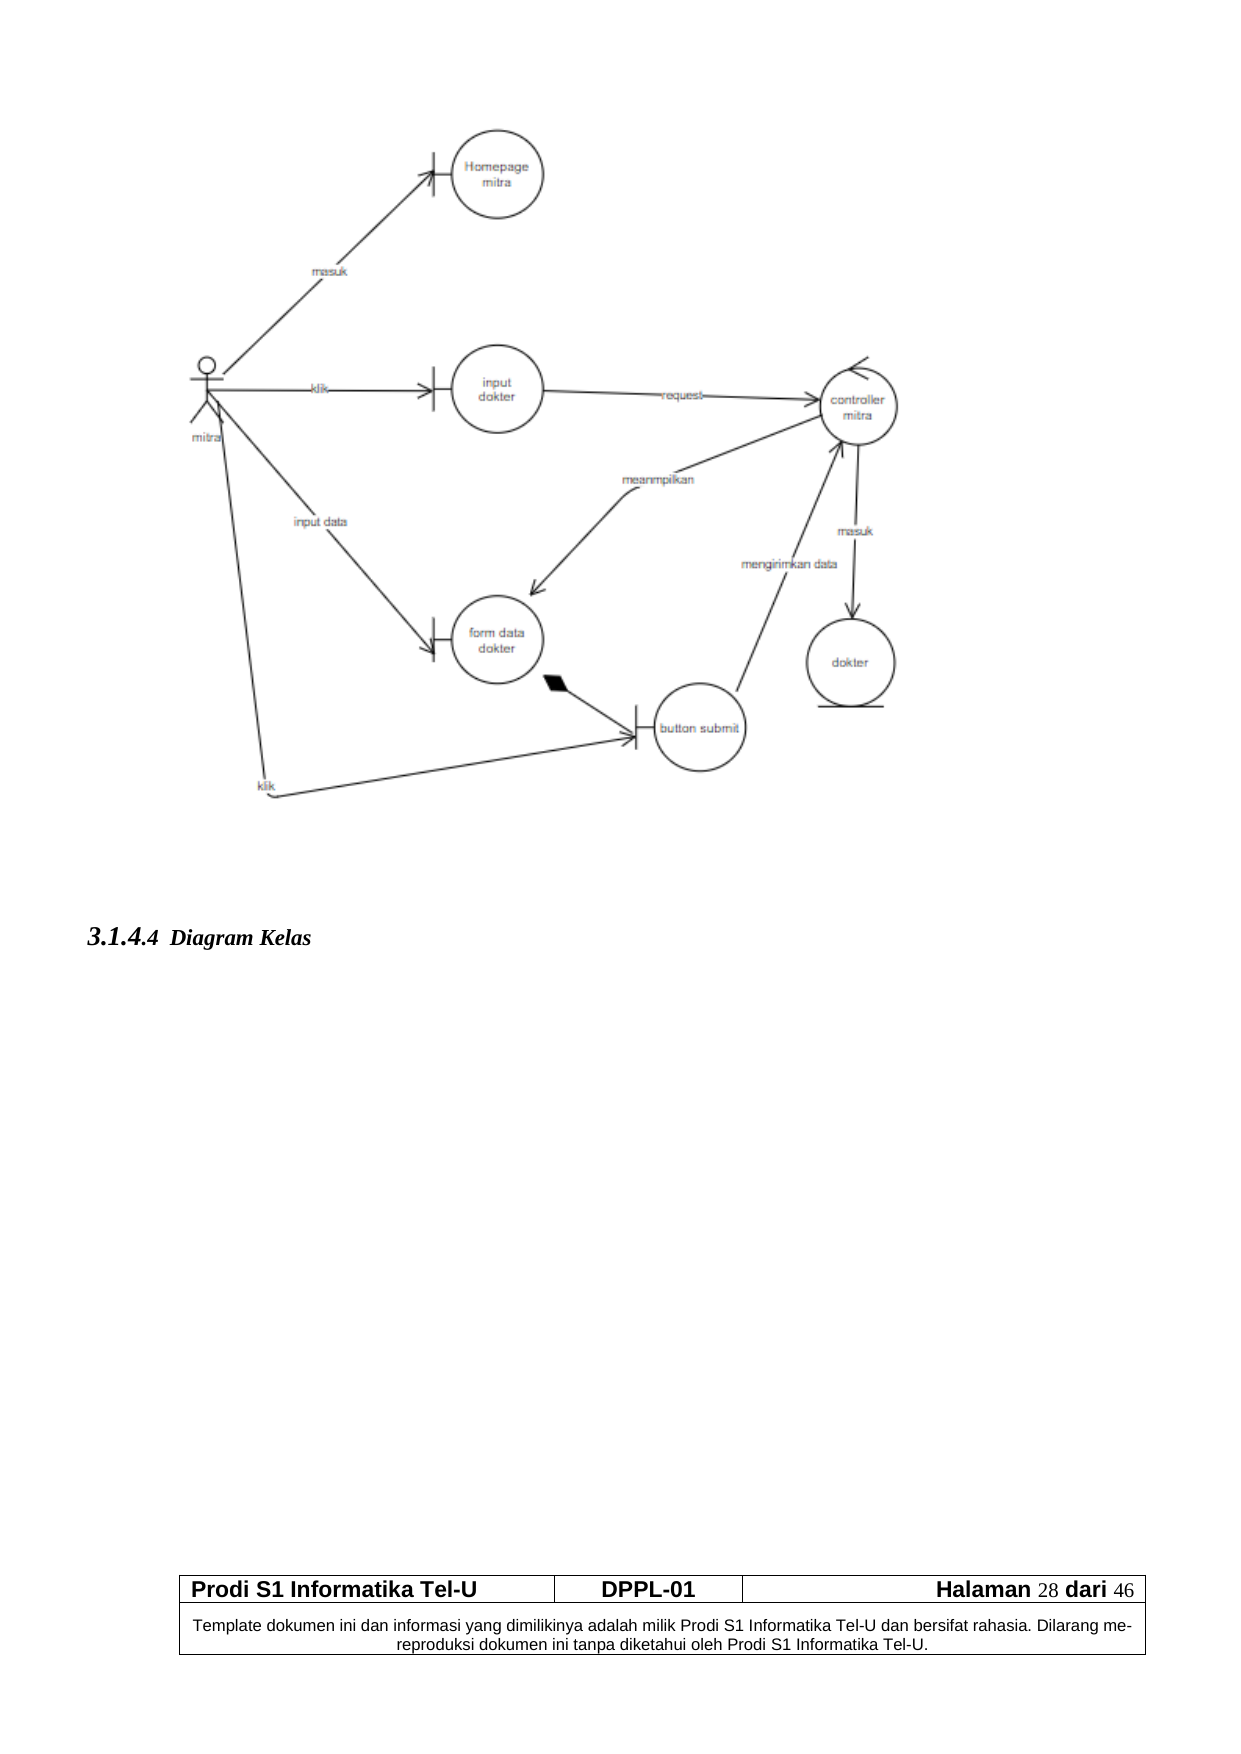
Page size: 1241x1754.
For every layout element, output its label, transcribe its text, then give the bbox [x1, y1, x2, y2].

subtitle 3.1.4.4 Diagram Kelas [87, 920, 1122, 951]
picture [177, 118, 978, 847]
